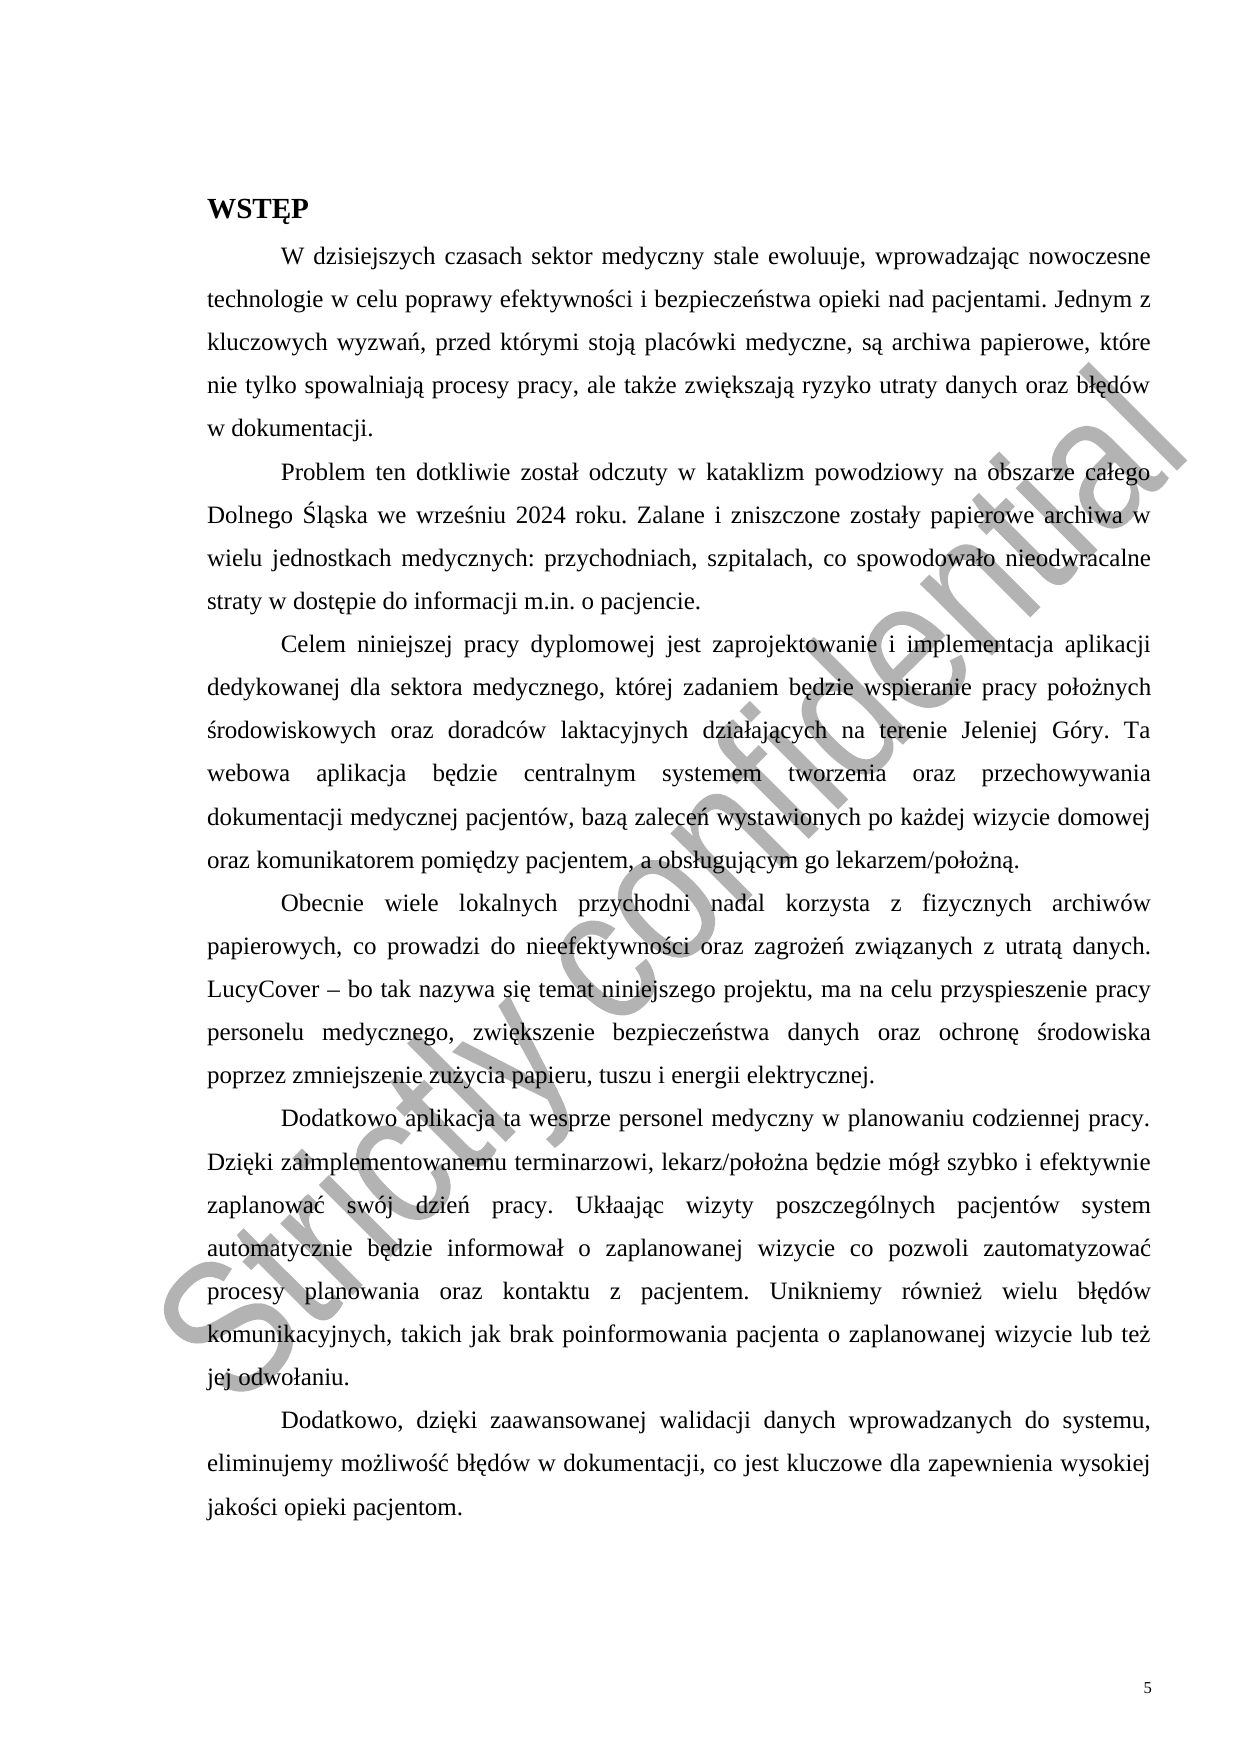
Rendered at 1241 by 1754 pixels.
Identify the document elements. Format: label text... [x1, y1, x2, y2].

text Celem niniejszej pracy dyplomowej jest zaprojektowanie i implementacja aplikacji dedykowanej dla sektora medycznego, której zadaniem będzie wspieranie pracy położnych środowiskowych oraz doradców laktacyjnych działających na terenie Jeleniej Góry. Ta webowa aplikacja będzie centralnym systemem tworzenia oraz przechowywania dokumentacji medycznej pacjentów, bazą zaleceń wystawionych po każdej wizycie domowej oraz komunikatorem pomiędzy pacjentem, a obsługującym go lekarzem/położną. [207, 629, 1152, 873]
subtitle WSTĘP [207, 191, 1152, 224]
text W dzisiejszych czasach sektor medyczny stale ewoluuje, wprowadzając nowoczesne technologie w celu poprawy efektywności i bezpieczeństwa opieki nad pacjentami. Jednym z kluczowych wyzwań, przed którymi stoją placówki medyczne, są archiwa papierowe, które nie tylko spowalniają procesy pracy, ale także zwiększają ryzyko utraty danych oraz błędów w dokumentacji. [207, 241, 1152, 442]
text Obecnie wiele lokalnych przychodni nadal korzysta z fizycznych archiwów papierowych, co prowadzi do nieefektywności oraz zagrożeń związanych z utratą danych. LucyCover – bo tak nazywa się temat niniejszego projektu, ma na celu przyspieszenie pracy personelu medycznego, zwiększenie bezpieczeństwa danych oraz ochronę środowiska poprzez zmniejszenie zużycia papieru, tuszu i energii elektrycznej. [207, 888, 1152, 1089]
text Problem ten dotkliwie został odczuty w kataklizm powodziowy na obszarze całego Dolnego Śląska we wrześniu 2024 roku. Zalane i zniszczone zostały papierowe archiwa w wielu jednostkach medycznych: przychodniach, szpitalach, co spowodowało nieodwracalne straty w dostępie do informacji m.in. o pacjencie. [207, 457, 1152, 615]
text Dodatkowo, dzięki zaawansowanej walidacji danych wprowadzanych do systemu, eliminujemy możliwość błędów w dokumentacji, co jest kluczowe dla zapewnienia wysokiej jakości opieki pacjentom. [207, 1405, 1152, 1520]
text Dodatkowo aplikacja ta wesprze personel medyczny w planowaniu codziennej pracy. Dzięki zaimplementowanemu terminarzowi, lekarz/położna będzie mógł szybko i efektywnie zaplanować swój dzień pracy. Ukłaając wizyty poszczególnych pacjentów system automatycznie będzie informował o zaplanowanej wizycie co pozwoli zautomatyzować procesy planowania oraz kontaktu z pacjentem. Unikniemy również wielu błędów komunikacyjnych, takich jak brak poinformowania pacjenta o zaplanowanej wizycie lub też jej odwołaniu. [207, 1103, 1152, 1391]
